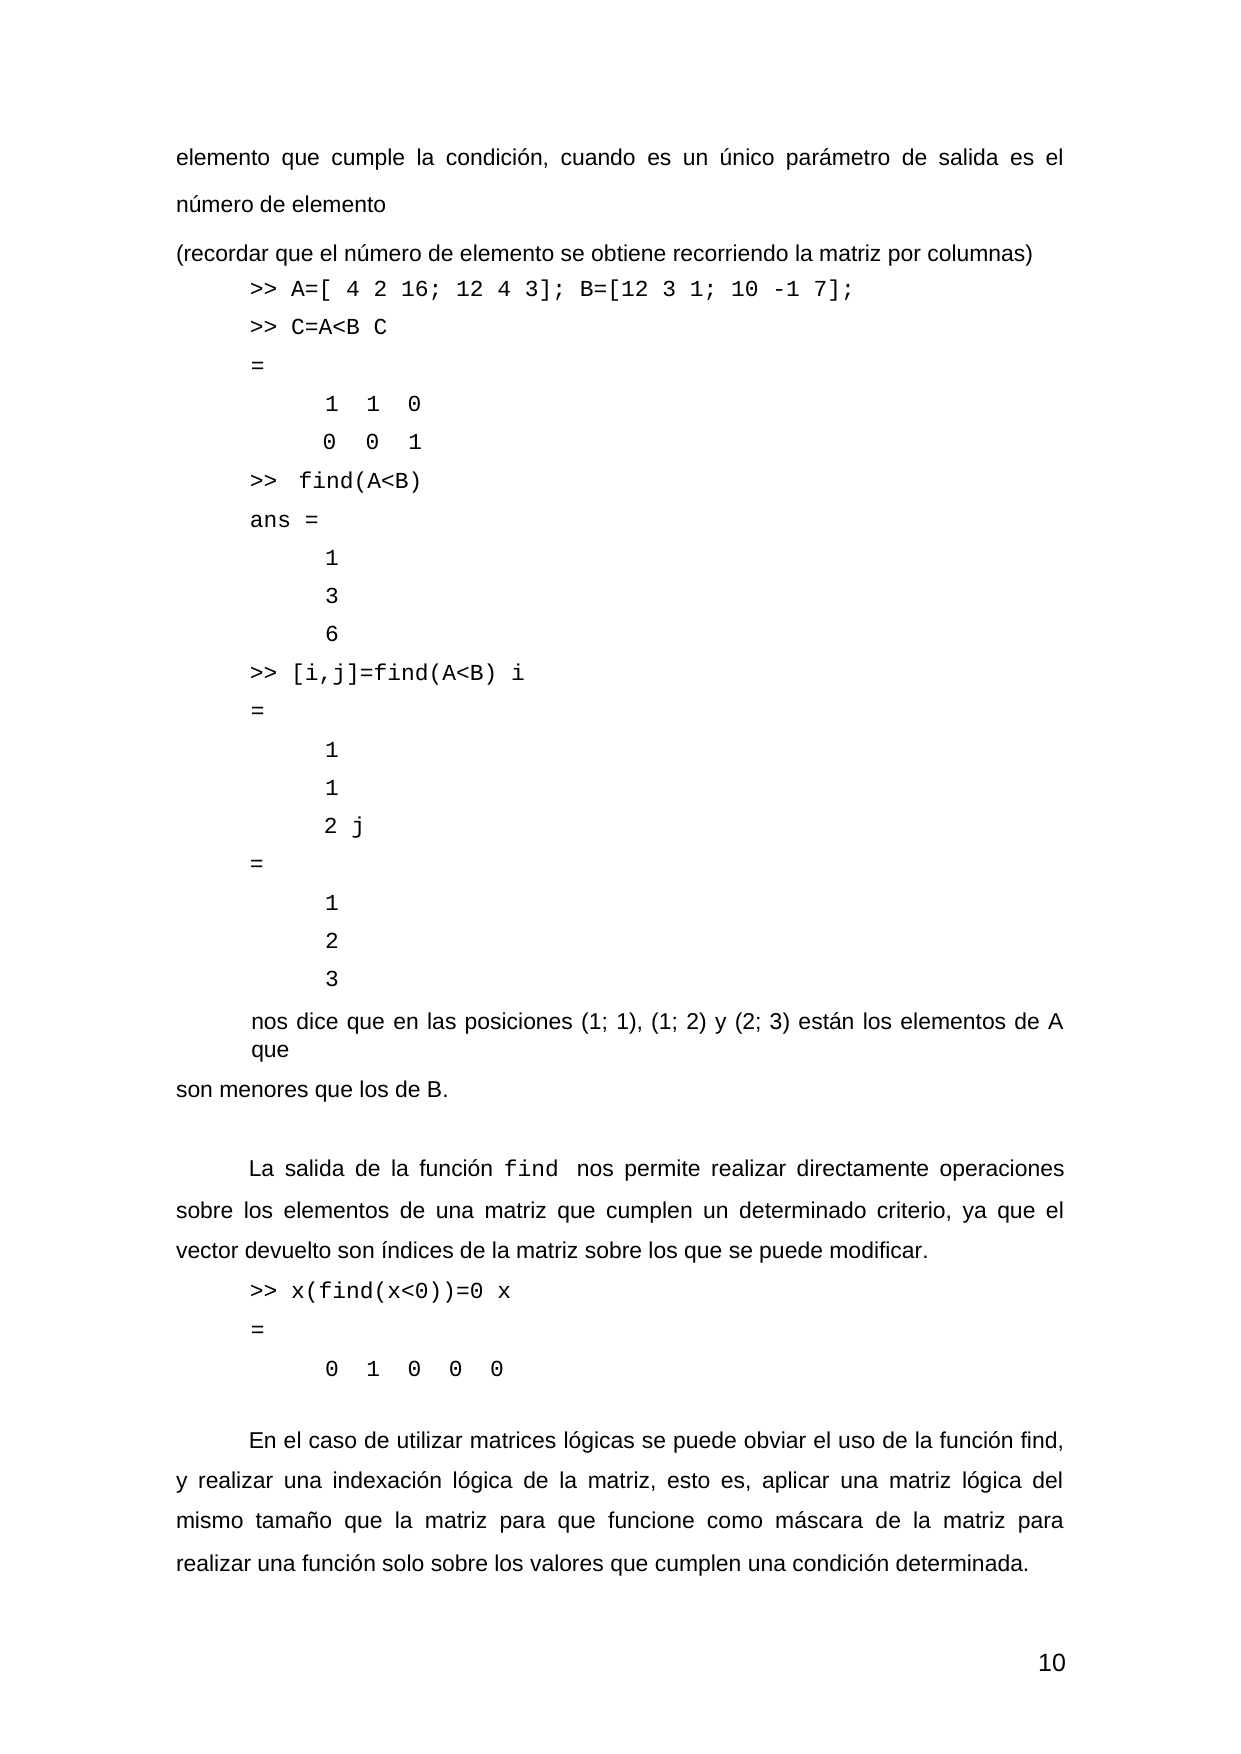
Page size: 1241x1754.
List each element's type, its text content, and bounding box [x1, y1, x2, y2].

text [176, 143, 1064, 218]
text 1 [325, 738, 871, 764]
text En el caso de utilizar matrices lógicas se puede obviar el uso de la función find, y realizar una indexación lógica de la matriz, esto es, aplicar una matriz lógica del mismo tamaño que la matriz para que funcione como máscara de la matriz para realizar una función solo sobre los valores que cumplen una condición determinada. [176, 1427, 1064, 1577]
text (recordar que el número de elemento se obtiene recorriendo la matriz por columnas) [176, 240, 1064, 266]
text 6 [325, 623, 871, 649]
text 0 0 1 >> find(A<B) ans = [249, 431, 422, 534]
text 1 1 0 [325, 393, 871, 419]
text 0 1 0 0 0 [325, 1357, 871, 1383]
text La salida de la función find nos permite realizar directamente operaciones sobre los elementos de una matriz que cumplen un determinado criterio, ya que el vector devuelto son índices de la matriz sobre los que se puede modificar. [176, 1155, 1064, 1263]
text 3 [325, 585, 871, 611]
text 1 [325, 776, 871, 802]
text 1 [325, 547, 871, 573]
text 3 [325, 967, 871, 993]
text 1 [325, 891, 871, 917]
text 2 j = [249, 814, 367, 879]
text >> x(find(x<0))=0 x = [249, 1280, 513, 1344]
text >> A=[ 4 2 16; 12 4 3]; B=[12 3 1; 10 -1 7]; [249, 277, 871, 303]
text 2 [325, 929, 871, 955]
text >> C=A<B C = [249, 315, 389, 380]
text nos dice que en las posiciones (1; 1), (1; 2) y (2; 3) están los elementos de A que [251, 1008, 1064, 1062]
text >> [i,j]=find(A<B) i = [249, 661, 527, 725]
text son menores que los de B. [176, 1076, 1064, 1102]
